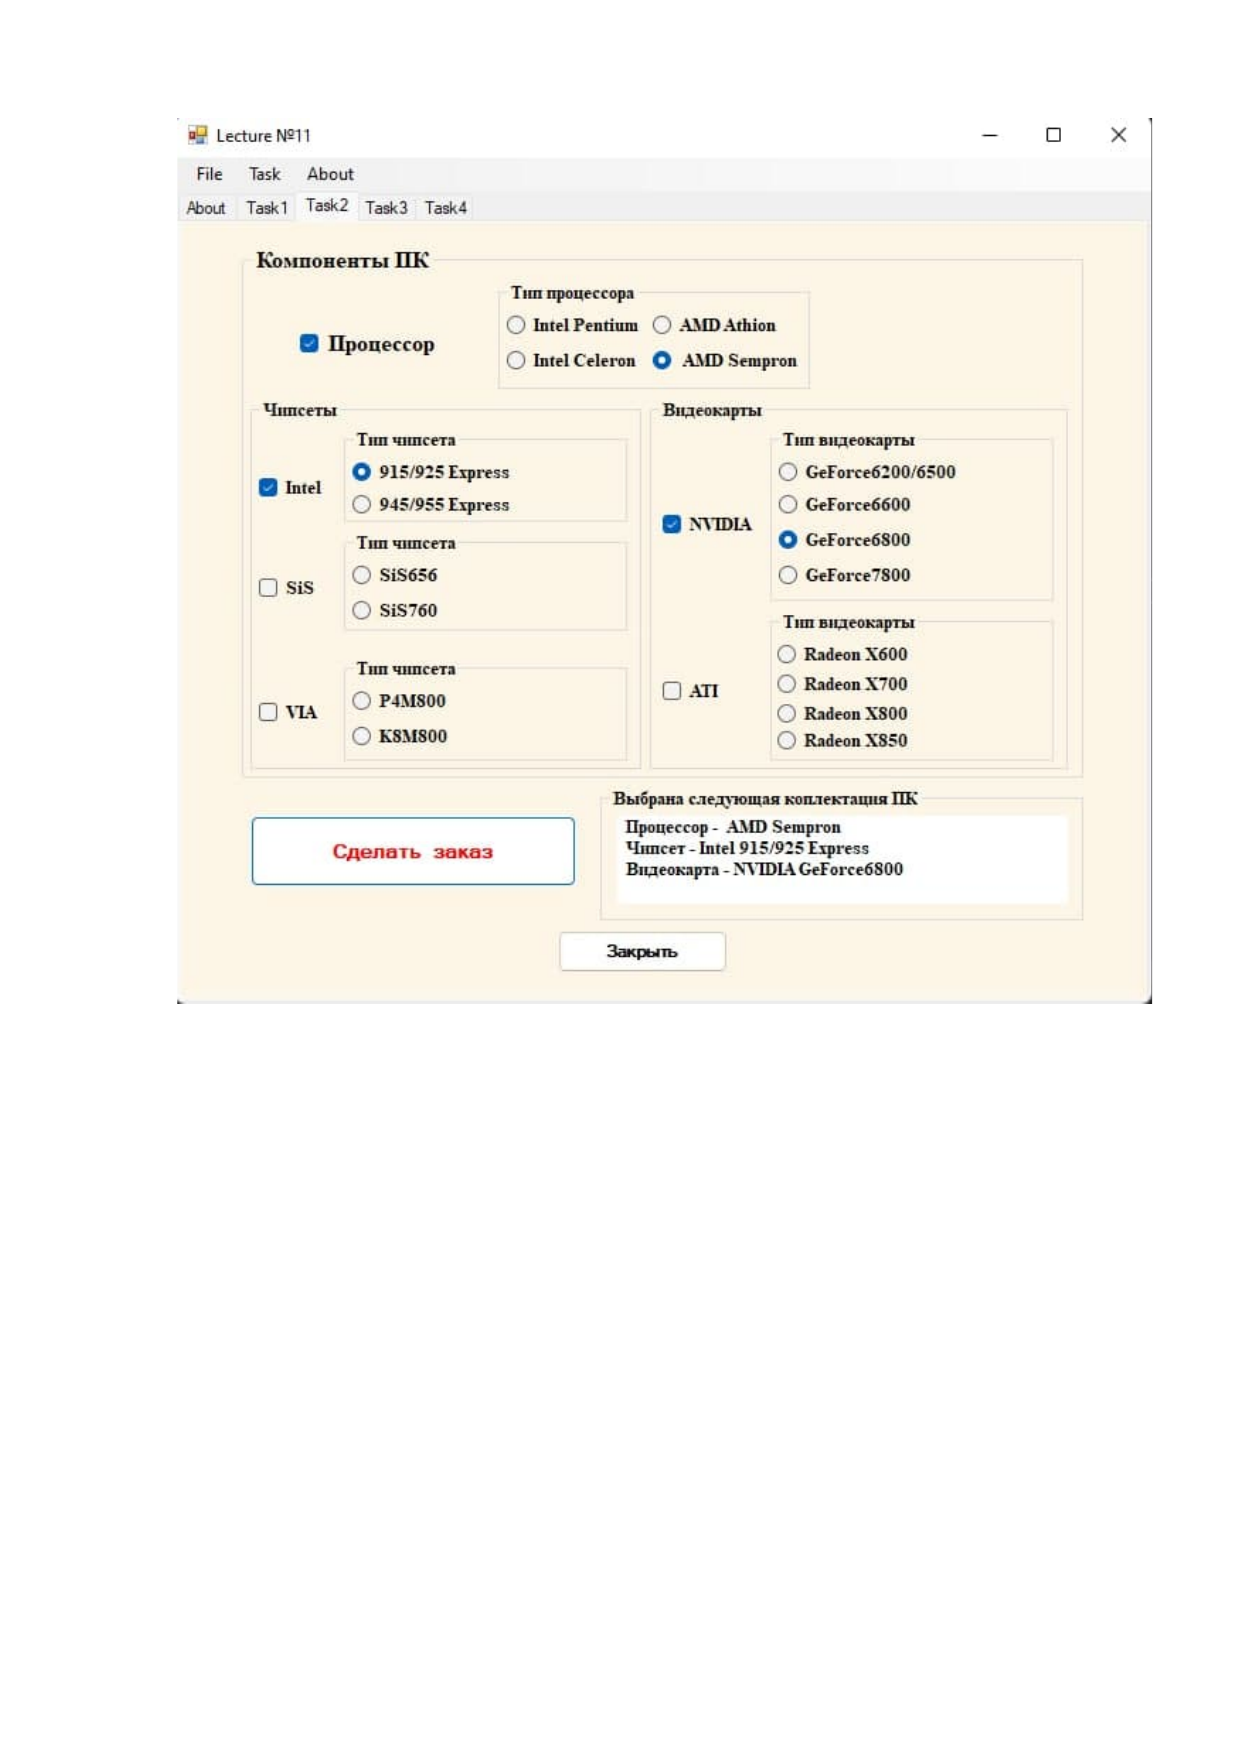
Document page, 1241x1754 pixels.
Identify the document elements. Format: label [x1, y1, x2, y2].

picture [177, 118, 1153, 1004]
